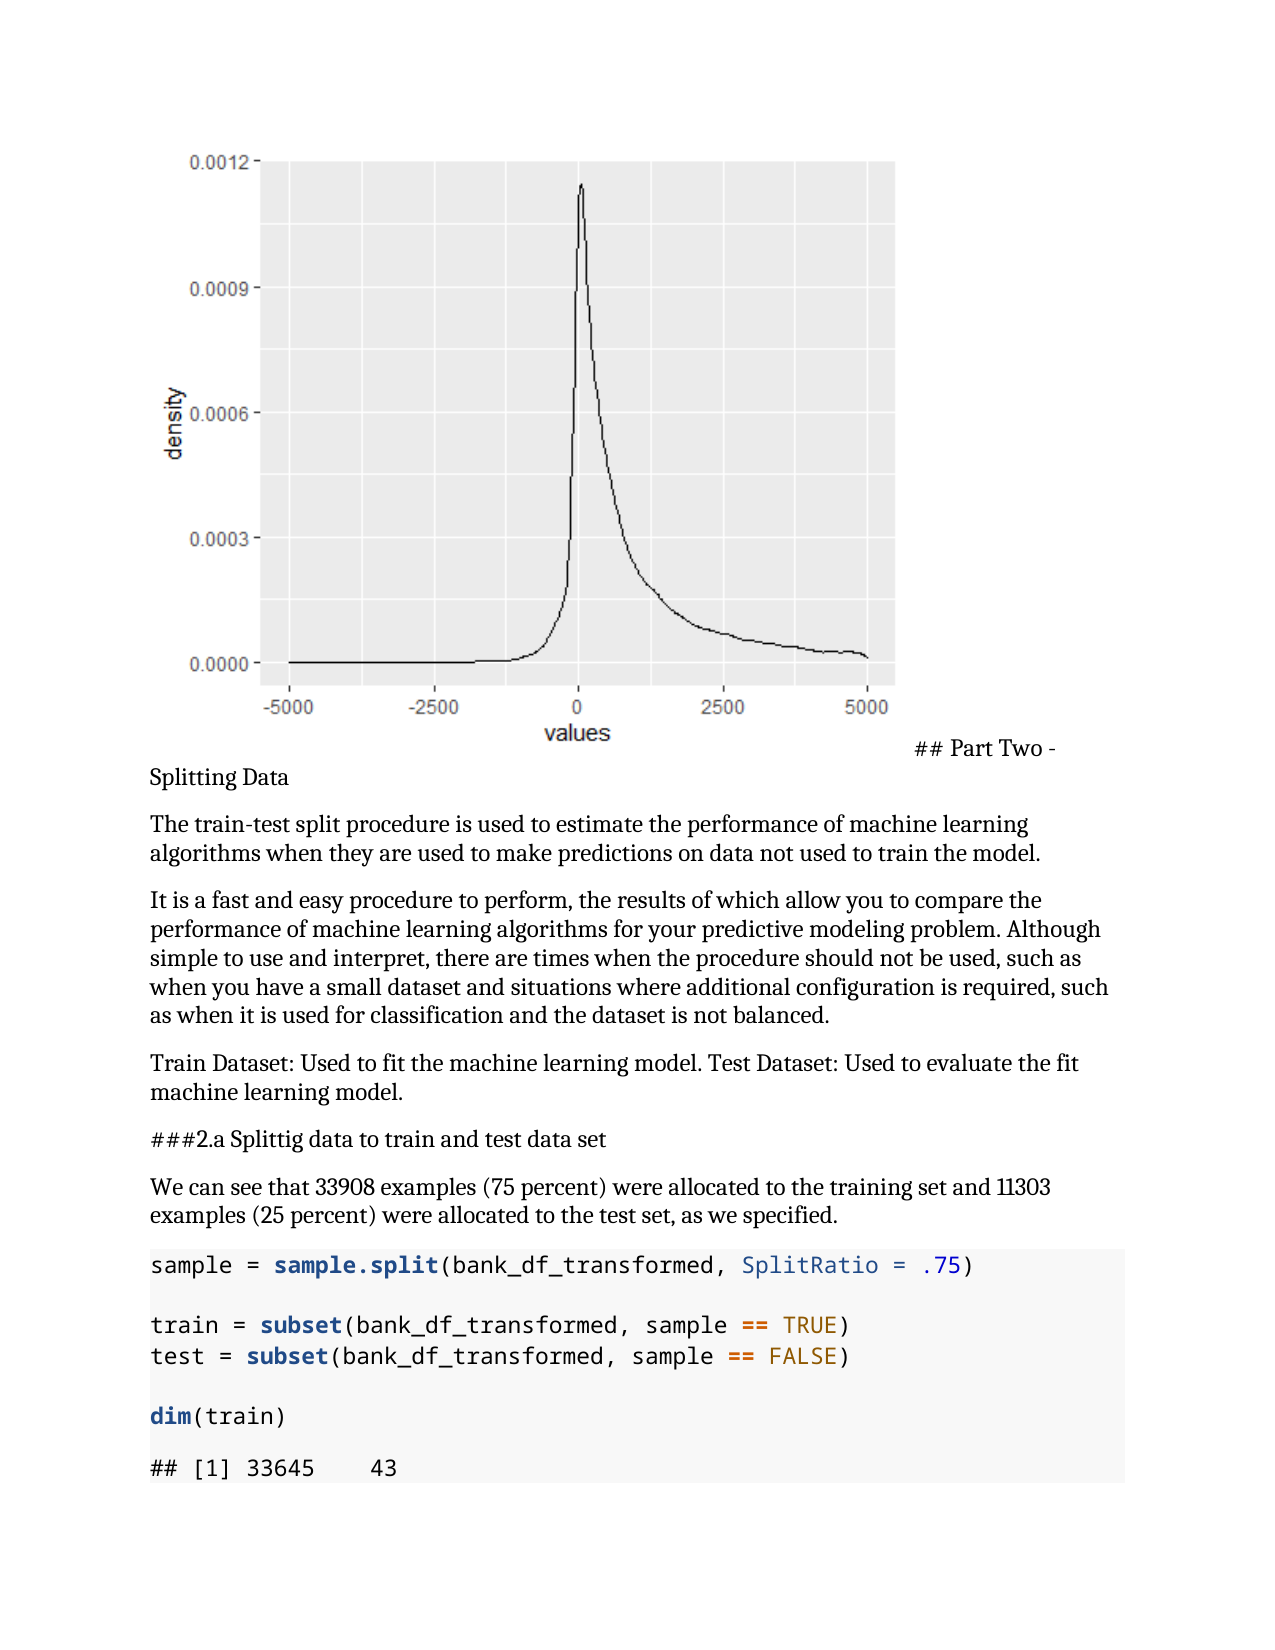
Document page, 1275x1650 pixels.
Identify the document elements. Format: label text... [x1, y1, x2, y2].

text ## [1] 33645 43 [150, 1452, 1125, 1483]
text The train-test split procedure is used to estimate the performance of machine learning algorithms when they are used to make predictions on data not used to train the model. [150, 810, 1125, 868]
text ###2.a Splittig data to train and test data set [150, 1125, 1125, 1154]
text Train Dataset: Used to fit the machine learning model. Test Dataset: Used to evaluate the fit machine learning model. [150, 1049, 1125, 1106]
text We can see that 33908 examples (75 percent) were allocated to the training set and 11303 examples (25 percent) were allocated to the test set, as we specified. [150, 1173, 1125, 1230]
text It is a fast and easy procedure to perform, the results of which allow you to compare the performance of machine learning algorithms for your predictive modeling problem. Although simple to use and interpret, there are times when the procedure should not be used, such as when you have a small dataset and situations where additional configuration is required, such as when it is used for classification and the dataset is not balanced. [150, 886, 1125, 1030]
text sample = sample.split(bank_df_transformed, SplitRatio = .75) train = subset(bank_df_transformed, sample == TRUE) test = subset(bank_df_transformed, sample == FALSE) dim(train) [150, 1249, 1125, 1431]
picture [150, 150, 908, 757]
